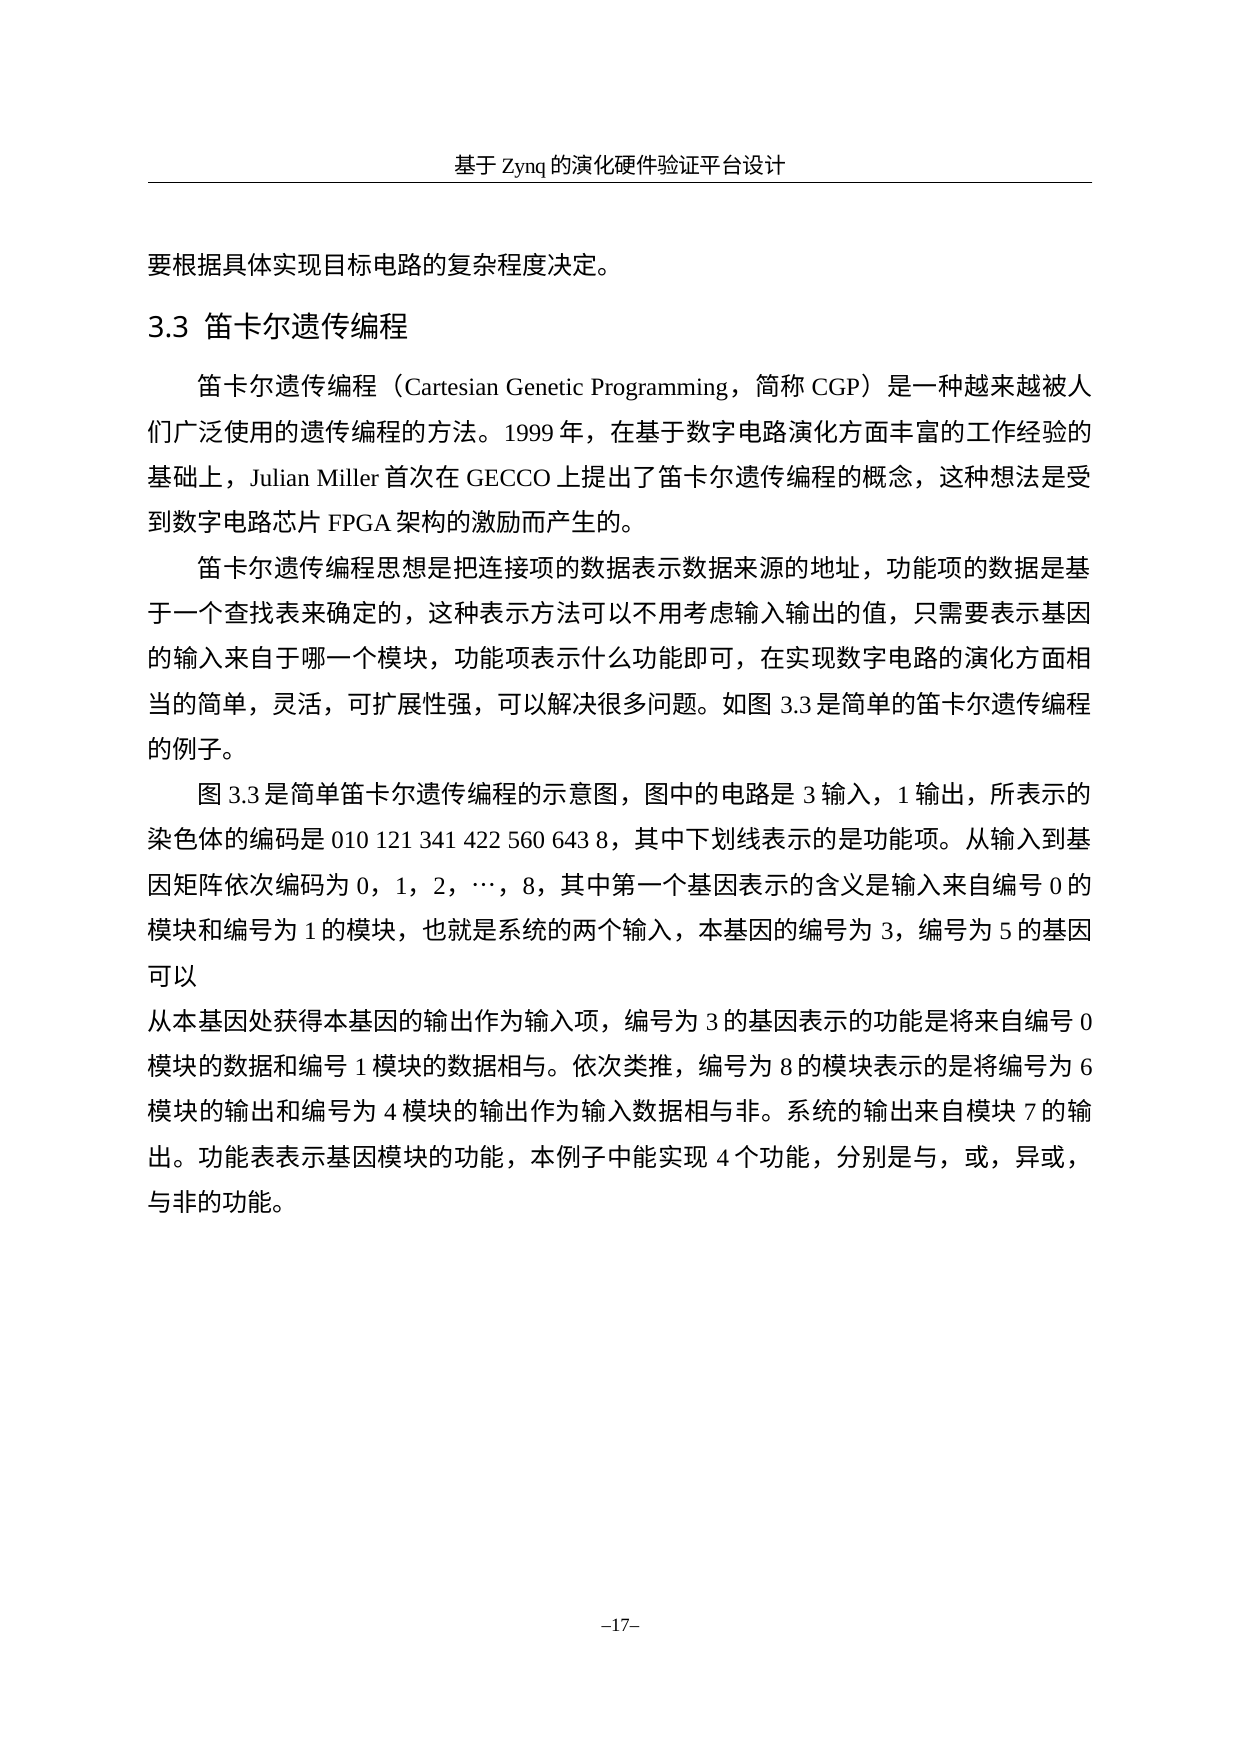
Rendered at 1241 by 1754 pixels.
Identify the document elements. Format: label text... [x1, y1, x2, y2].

text 图3.3是简单笛卡尔遗传编程的示意图，图中的电路是3输入，1输出，所表示的染色体的编码是010 121 341 422 560 643 8，其中下划线表示的是功能项。从输入到基因矩阵依次编码为0，1，2，…，8，其中第一个基因表示的含义是输入来自编号0的模块和编号为1的模块，也就是系统的两个输入，本基因的编号为3，编号为5的基因可以 [148, 775, 1092, 992]
text 笛卡尔遗传编程（Cartesian Genetic Programming，简称CGP）是一种越来越被人们广泛使用的遗传编程的方法。1999年，在基于数字电路演化方面丰富的工作经验的基础上，Julian Miller首次在GECCO上提出了笛卡尔遗传编程的概念，这种想法是受到数字电路芯片FPGA架构的激励而产生的。 [148, 367, 1092, 539]
text 笛卡尔遗传编程思想是把连接项的数据表示数据来源的地址，功能项的数据是基于一个查找表来确定的，这种表示方法可以不用考虑输入输出的值，只需要表示基因的输入来自于哪一个模块，功能项表示什么功能即可，在实现数字电路的演化方面相当的简单，灵活，可扩展性强，可以解决很多问题。如图3.3是简单的笛卡尔遗传编程的例子。 [148, 548, 1092, 766]
text 从本基因处获得本基因的输出作为输入项，编号为3的基因表示的功能是将来自编号0模块的数据和编号1模块的数据相与。依次类推，编号为8的模块表示的是将编号为6模块的输出和编号为4模块的输出作为输入数据相与非。系统的输出来自模块7的输出。功能表表示基因模块的功能，本例子中能实现4个功能，分别是与，或，异或，与非的功能。 [148, 1001, 1092, 1219]
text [148, 246, 1092, 282]
subtitle 3.3 笛卡尔遗传编程 [148, 303, 1092, 346]
